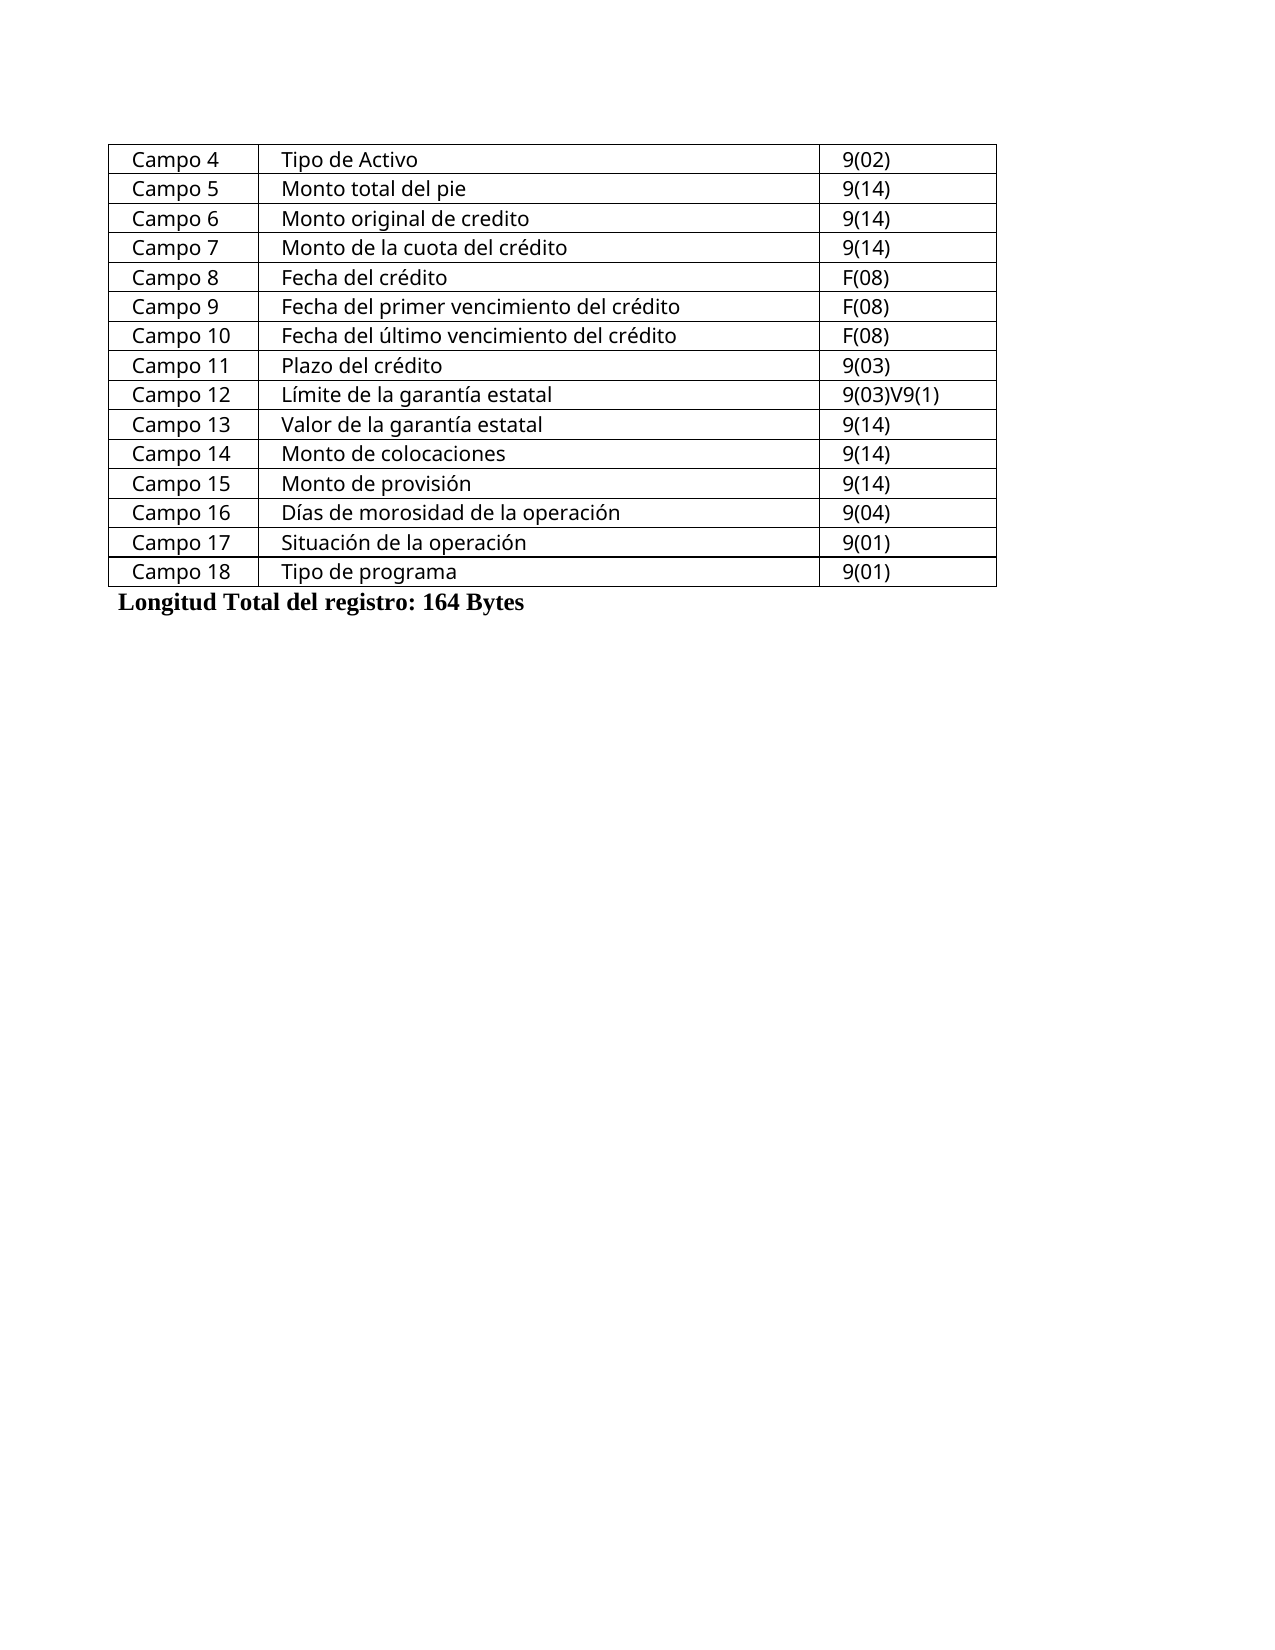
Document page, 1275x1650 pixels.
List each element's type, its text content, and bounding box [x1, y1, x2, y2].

table_cell Fecha del crédito [259, 263, 819, 291]
table_cell 9(14) [820, 204, 996, 232]
table_cell Situación de la operación [259, 528, 819, 556]
table_cell Monto de la cuota del crédito [259, 233, 819, 262]
table_cell 9(01) [820, 528, 996, 556]
table_cell Tipo de Activo [259, 145, 819, 173]
table_cell Campo 10 [109, 322, 258, 350]
table_cell Límite de la garantía estatal [259, 381, 819, 409]
table_cell Campo 9 [109, 292, 258, 321]
table_cell 9(14) [820, 440, 996, 468]
table_cell Campo 8 [109, 263, 258, 291]
table_cell Tipo de programa [259, 558, 819, 586]
table_cell 9(03) [820, 351, 996, 379]
table_cell 9(14) [820, 233, 996, 262]
table_cell Valor de la garantía estatal [259, 410, 819, 438]
table_cell 9(01) [820, 558, 996, 586]
text Longitud Total del registro: 164 Bytes [118, 587, 1187, 616]
table_cell Campo 18 [109, 558, 258, 586]
table_cell Monto de colocaciones [259, 440, 819, 468]
table_cell Días de morosidad de la operación [259, 499, 819, 527]
table_cell 9(03)V9(1) [820, 381, 996, 409]
table_cell 9(14) [820, 410, 996, 438]
table_cell 9(14) [820, 174, 996, 203]
table_cell Plazo del crédito [259, 351, 819, 379]
table_cell Monto total del pie [259, 174, 819, 203]
table_cell F(08) [820, 322, 996, 350]
table_cell Campo 7 [109, 233, 258, 262]
table_cell Campo 13 [109, 410, 258, 438]
table_cell F(08) [820, 292, 996, 321]
table_cell 9(04) [820, 499, 996, 527]
table_cell Campo 14 [109, 440, 258, 468]
table_cell Campo 11 [109, 351, 258, 379]
table_cell Campo 17 [109, 528, 258, 556]
table_cell Fecha del primer vencimiento del crédito [259, 292, 819, 321]
table_cell Campo 4 [109, 145, 258, 173]
table_cell Campo 5 [109, 174, 258, 203]
table_cell Campo 15 [109, 469, 258, 497]
table_cell Monto original de credito [259, 204, 819, 232]
table_cell 9(14) [820, 469, 996, 497]
table_cell F(08) [820, 263, 996, 291]
table_cell Campo 16 [109, 499, 258, 527]
table_cell Campo 12 [109, 381, 258, 409]
table_cell Campo 6 [109, 204, 258, 232]
table_cell 9(02) [820, 145, 996, 173]
table_cell Monto de provisión [259, 469, 819, 497]
table_cell Fecha del último vencimiento del crédito [259, 322, 819, 350]
